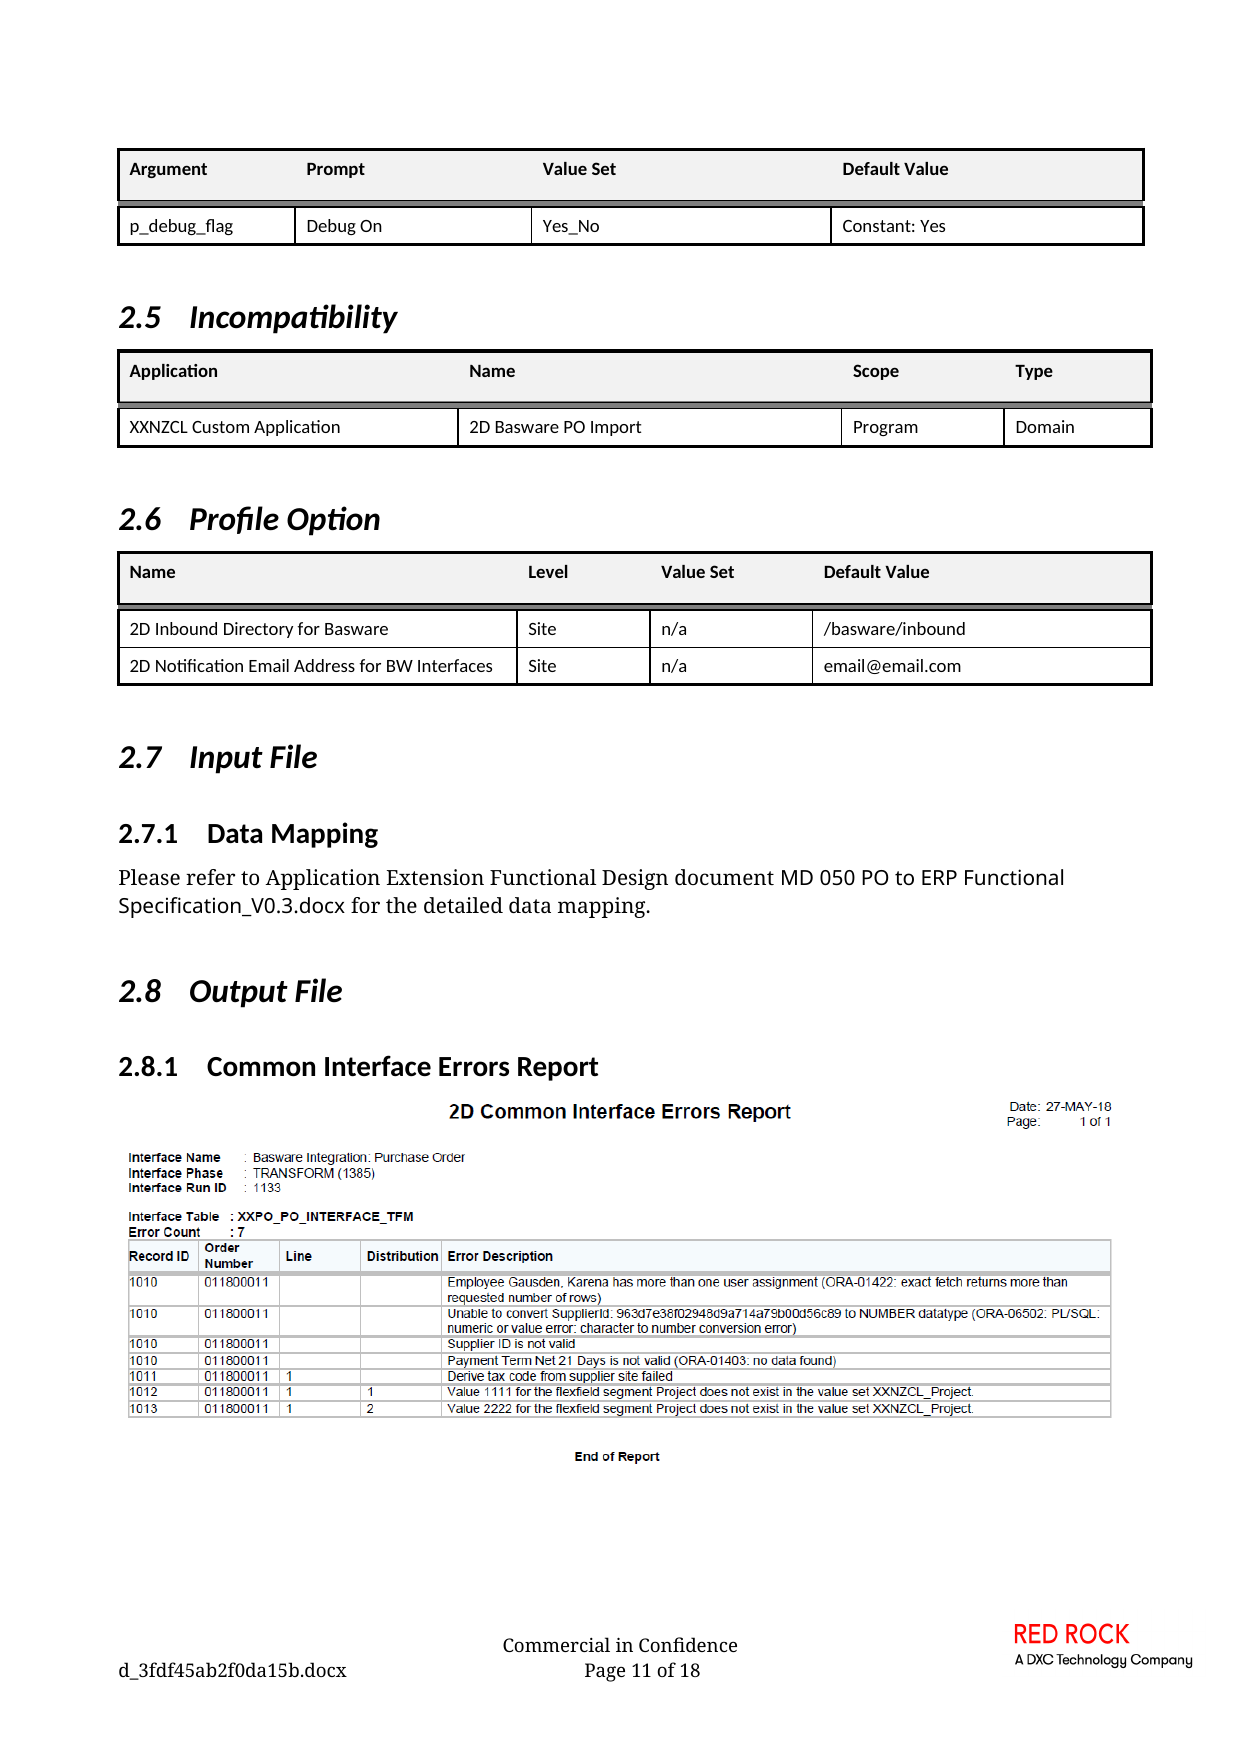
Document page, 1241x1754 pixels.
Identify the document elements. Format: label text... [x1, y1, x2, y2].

table_cell [118, 605, 517, 609]
table_header Level [517, 554, 650, 603]
table_cell Site [518, 611, 649, 646]
table_cell [458, 403, 842, 408]
table_cell 2D Basware PO Import [459, 409, 841, 445]
table_cell [1004, 403, 1152, 408]
table_cell 2D Inbound Directory for Basware [120, 611, 516, 646]
table_cell [295, 201, 531, 206]
subtitle Incompatibility [118, 296, 1122, 337]
table_cell n/a [651, 648, 812, 683]
table_cell [812, 605, 1152, 609]
table_header Type [1004, 353, 1150, 401]
subtitle Common Interface Errors Report [118, 1048, 1122, 1083]
subtitle Input File [118, 736, 1122, 777]
table_cell [118, 403, 458, 408]
table_cell Program [842, 409, 1003, 445]
table_cell Domain [1005, 409, 1150, 445]
text Please refer to Application Extension Functional Design document MD 050 PO to ERP Functional Specification_V0.3.docx for the detailed data mapping. [118, 863, 1122, 920]
table_header Default Value [812, 554, 1150, 603]
table_cell p_debug_flag [120, 208, 294, 243]
picture [1001, 1609, 1206, 1677]
table_cell XXNZCL Custom Application [120, 409, 457, 445]
table_cell n/a [651, 611, 812, 646]
picture [118, 1096, 1123, 1478]
table_header Value Set [650, 554, 812, 603]
table_cell Debug On [296, 208, 531, 243]
table_cell Site [518, 648, 649, 683]
table_header Name [458, 353, 842, 401]
table_header Value Set [531, 151, 831, 200]
table_header Scope [842, 353, 1004, 401]
table_header Name [120, 554, 517, 603]
subtitle Output File [118, 970, 1122, 1010]
table_cell [831, 201, 1143, 206]
subtitle Profile Option [118, 498, 1122, 538]
table_header Prompt [295, 151, 531, 200]
table_cell email@email.com [813, 648, 1150, 683]
table_cell 2D Notification Email Address for BW Interfaces [120, 648, 516, 683]
table_cell Yes_No [532, 208, 830, 243]
table_header Application [120, 353, 458, 401]
table_cell Constant: Yes [832, 208, 1142, 243]
table_cell [118, 201, 295, 206]
table_cell [650, 605, 812, 609]
table_cell /basware/inbound [813, 611, 1150, 646]
subtitle Data Mapping [118, 815, 1122, 850]
table_cell [517, 605, 650, 609]
table_cell [842, 403, 1004, 408]
table_cell [531, 201, 831, 206]
table_header Default Value [831, 151, 1142, 200]
table_header Argument [120, 151, 295, 200]
